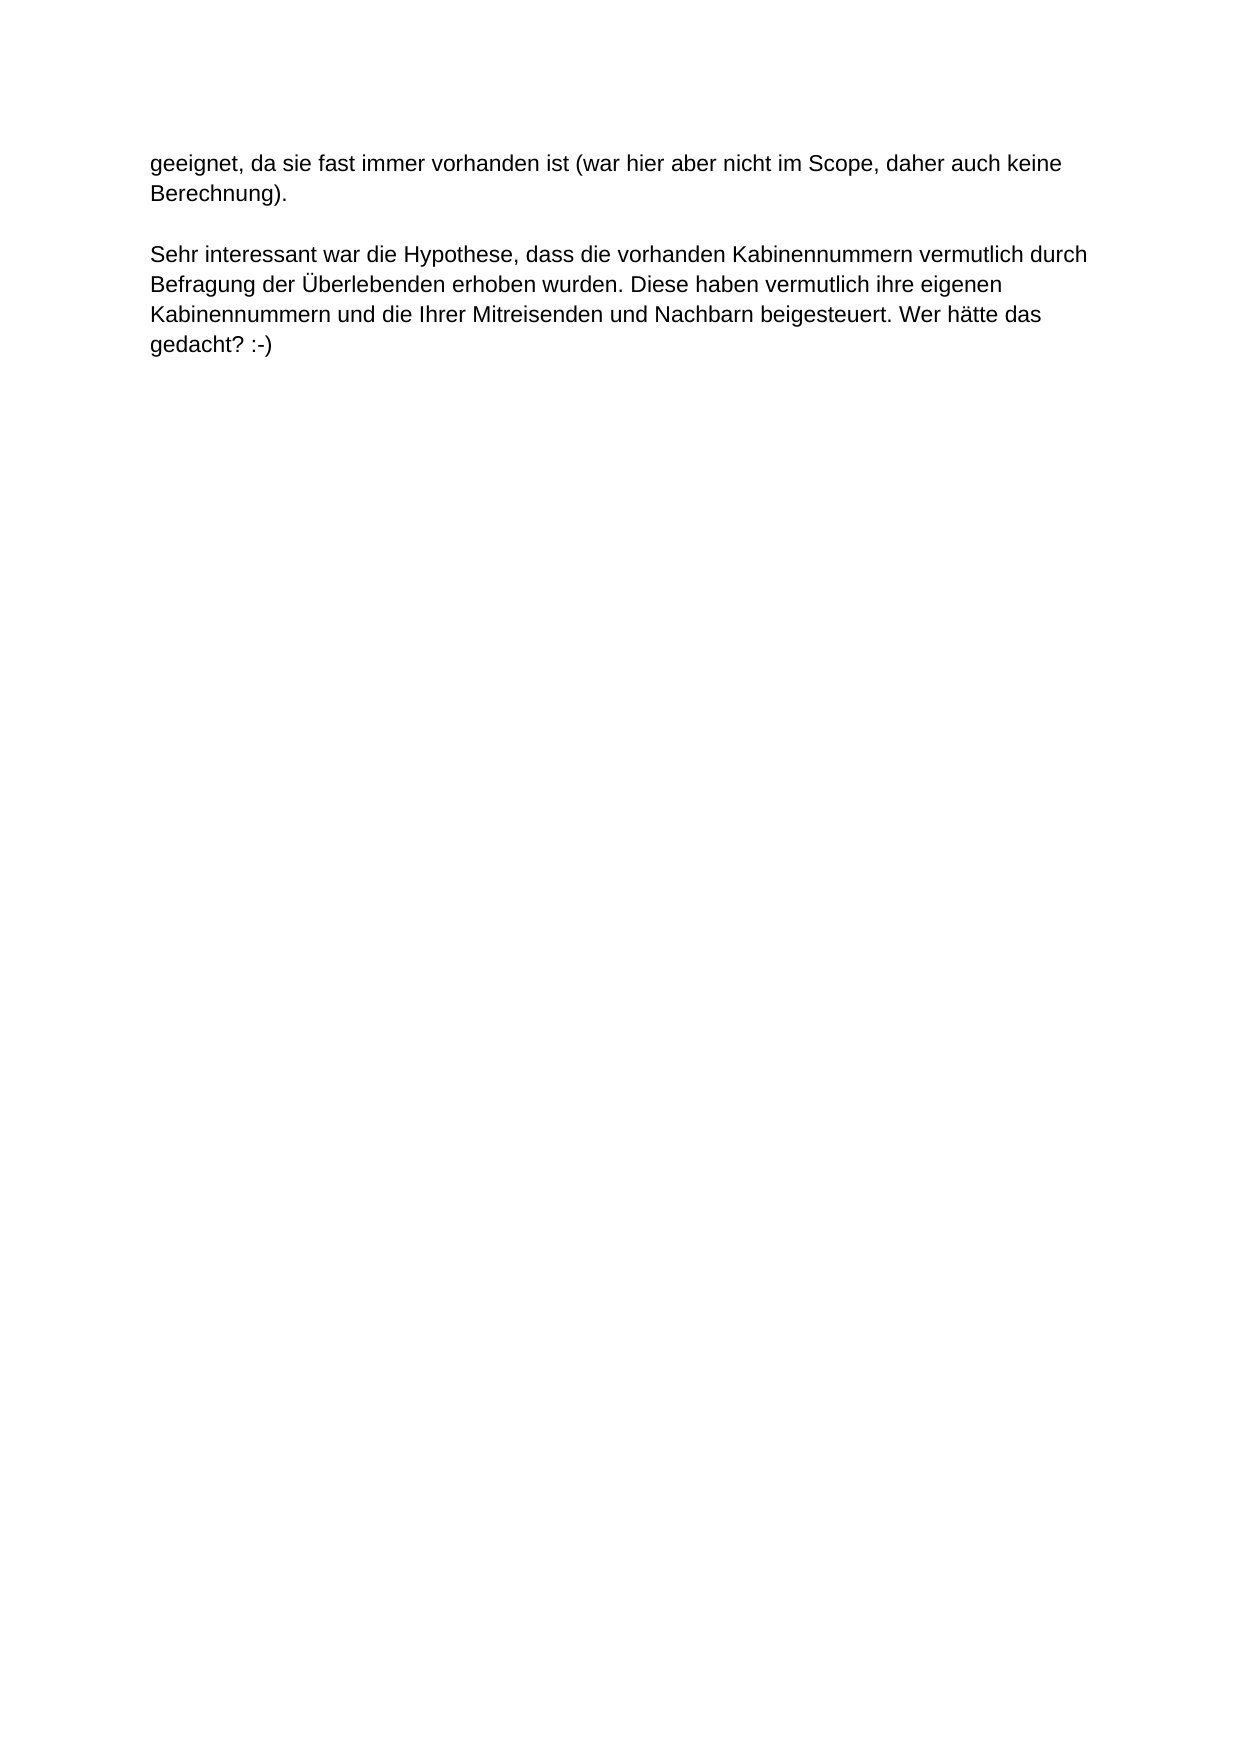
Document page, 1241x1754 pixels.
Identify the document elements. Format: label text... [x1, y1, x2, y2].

text Sehr interessant war die Hypothese, dass die vorhanden Kabinennummern vermutlich durch Befragung der Überlebenden erhoben wurden. Diese haben vermutlich ihre eigenen Kabinennummern und die Ihrer Mitreisenden und Nachbarn beigesteuert. Wer hätte das gedacht? :-) [150, 241, 1090, 358]
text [150, 150, 1090, 207]
